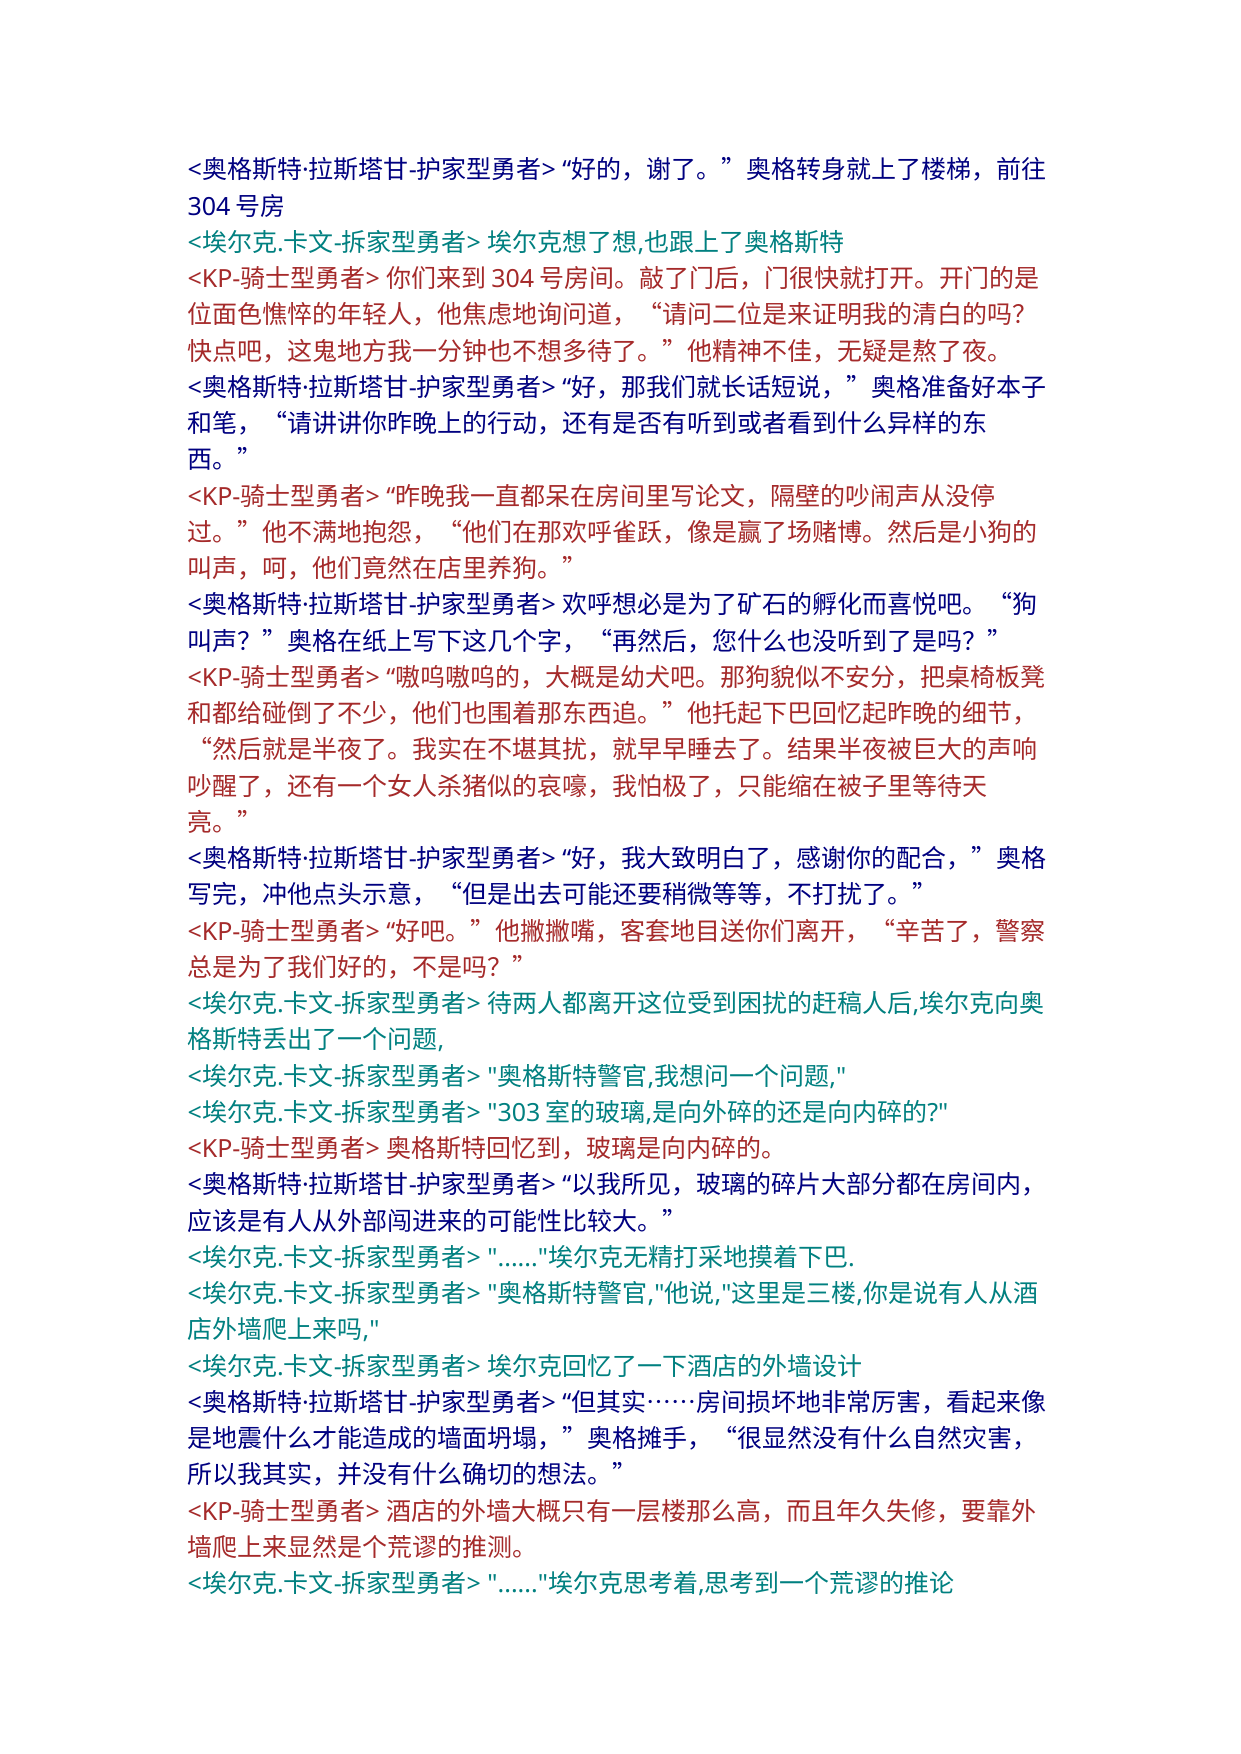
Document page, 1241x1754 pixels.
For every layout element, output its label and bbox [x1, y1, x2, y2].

text [187, 150, 1053, 1600]
